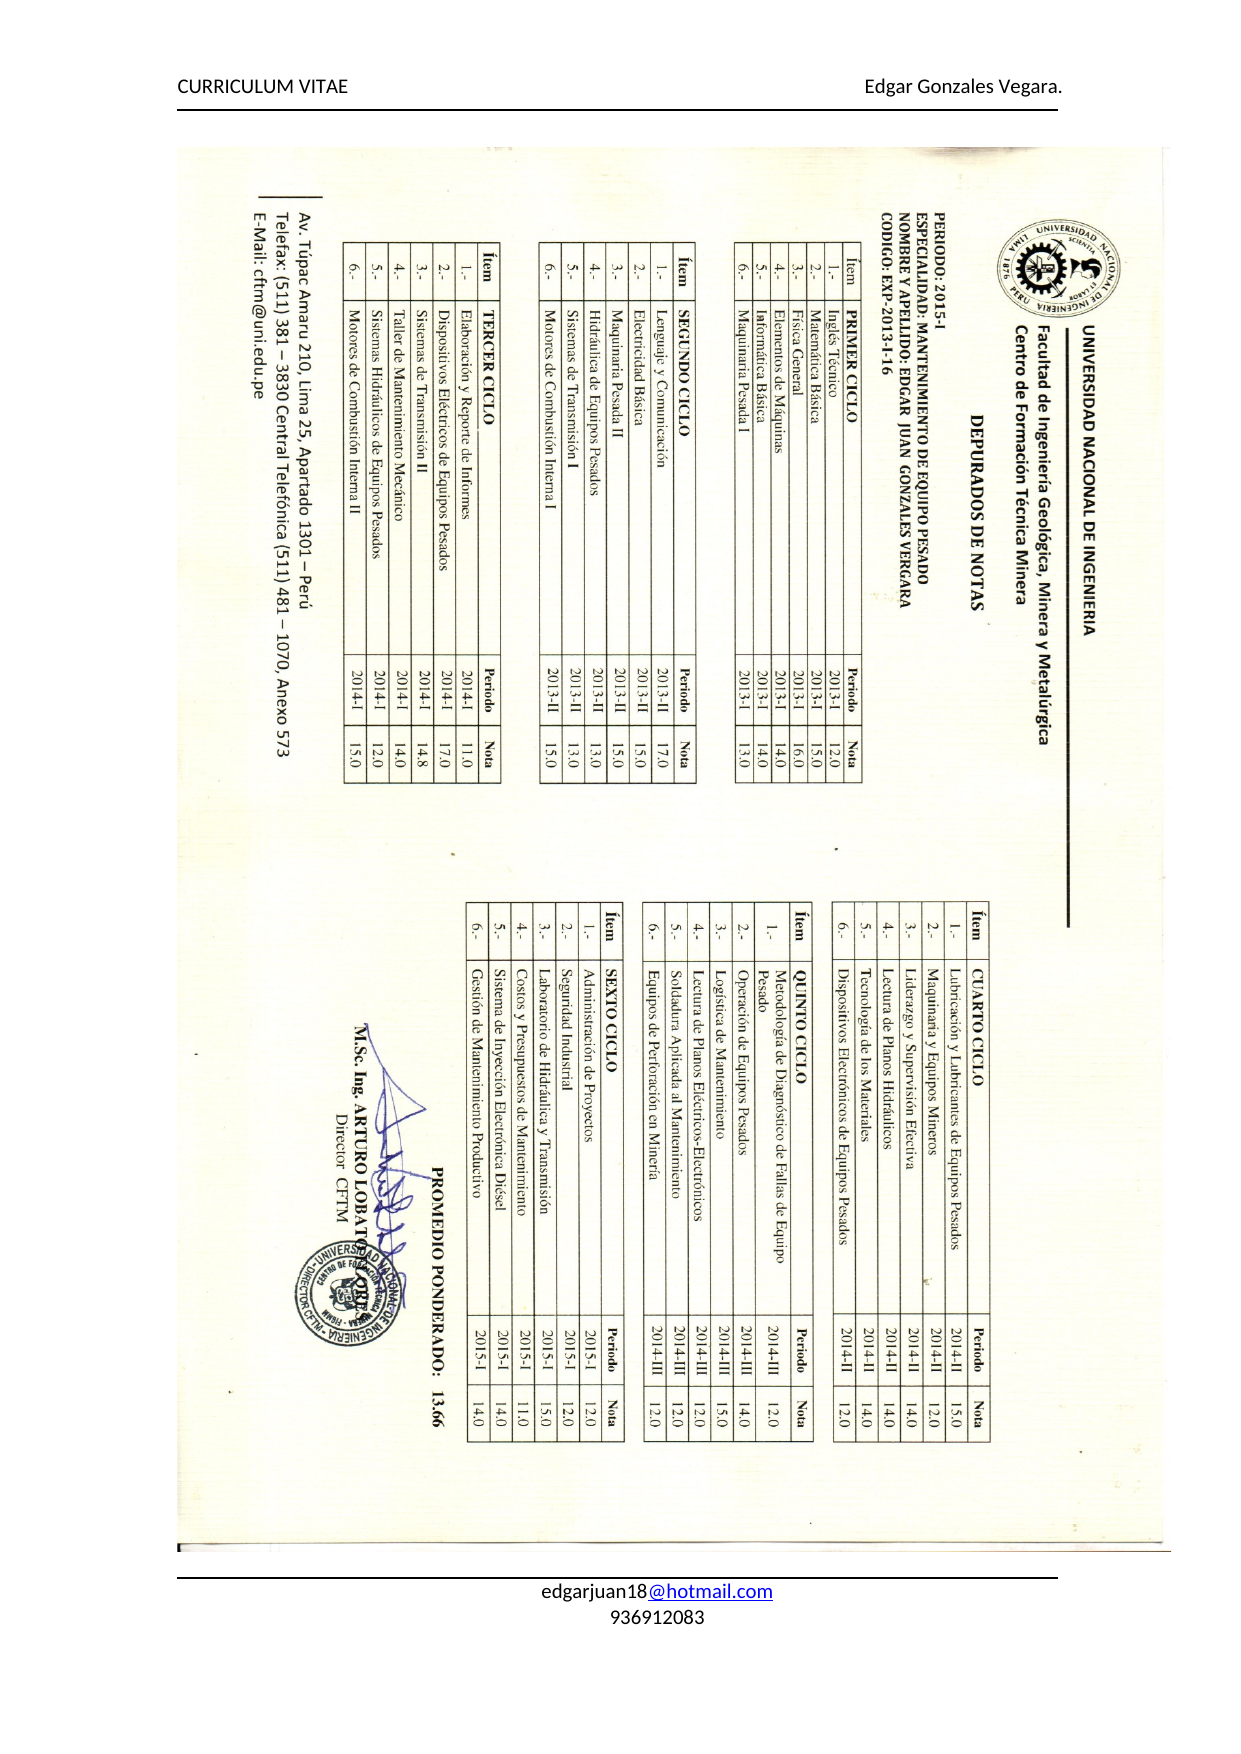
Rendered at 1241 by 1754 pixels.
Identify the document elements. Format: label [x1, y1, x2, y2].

picture [177, 147, 1172, 1552]
